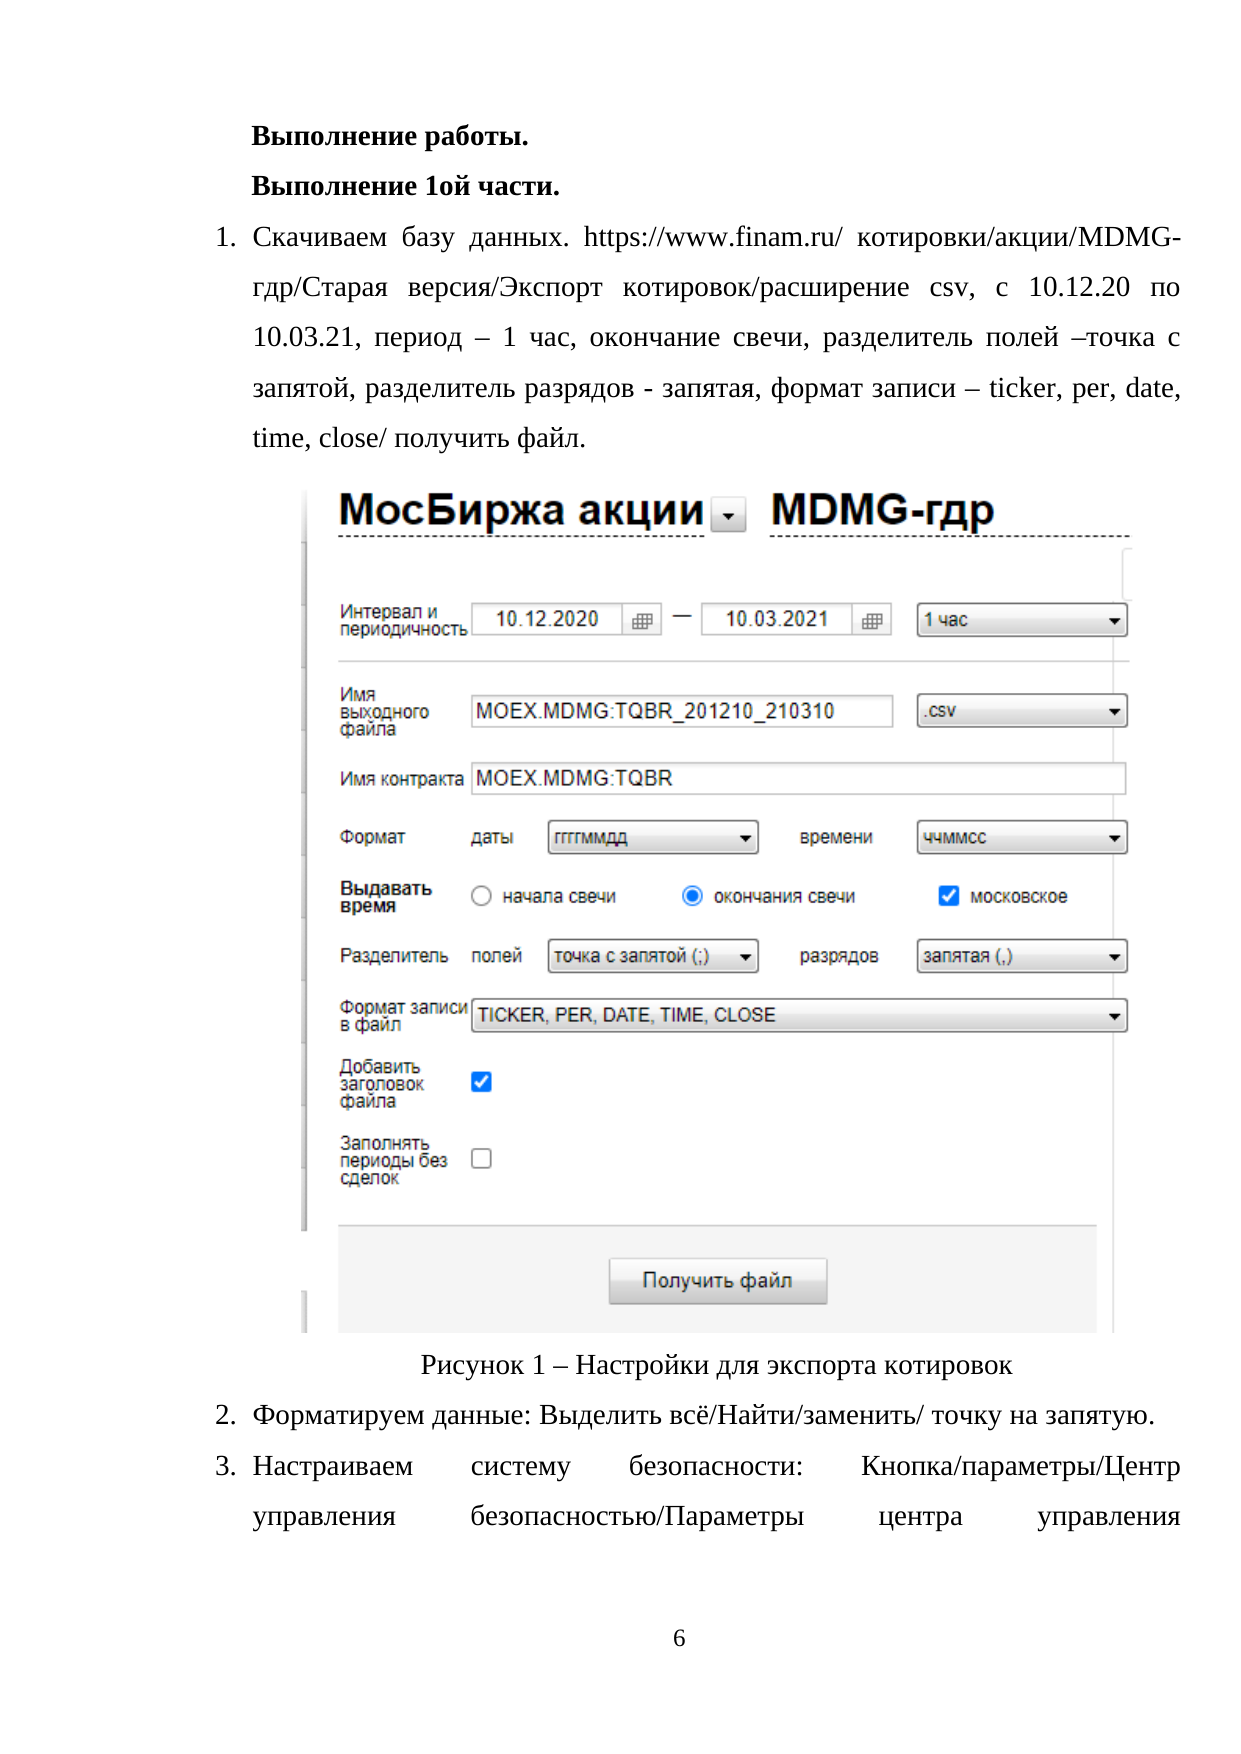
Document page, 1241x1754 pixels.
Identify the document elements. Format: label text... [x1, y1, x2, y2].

list Форматируем данные: Выделить всё/Найти/заменить/ точку на запятую. [215, 1397, 1181, 1431]
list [215, 1448, 1181, 1532]
list Скачиваем базу данных. https://www.finam.ru/ котировки/акции/MDMG-гдр/Старая версия/Экспорт котировок/расширение csv, c 10.12.20 по 10.03.21, период – 1 час, окончание свечи, разделитель полей –точка с запятой, разделитель разрядов - запятая, формат записи – ticker, per, date, time, close/ получить файл. [215, 219, 1181, 453]
text Выполнение работы. [177, 118, 1181, 152]
list Рисунок 1 – Настройки для экспорта котировок [252, 1347, 1181, 1381]
text Выполнение 1ой части. [177, 168, 1181, 202]
picture [301, 470, 1133, 1333]
